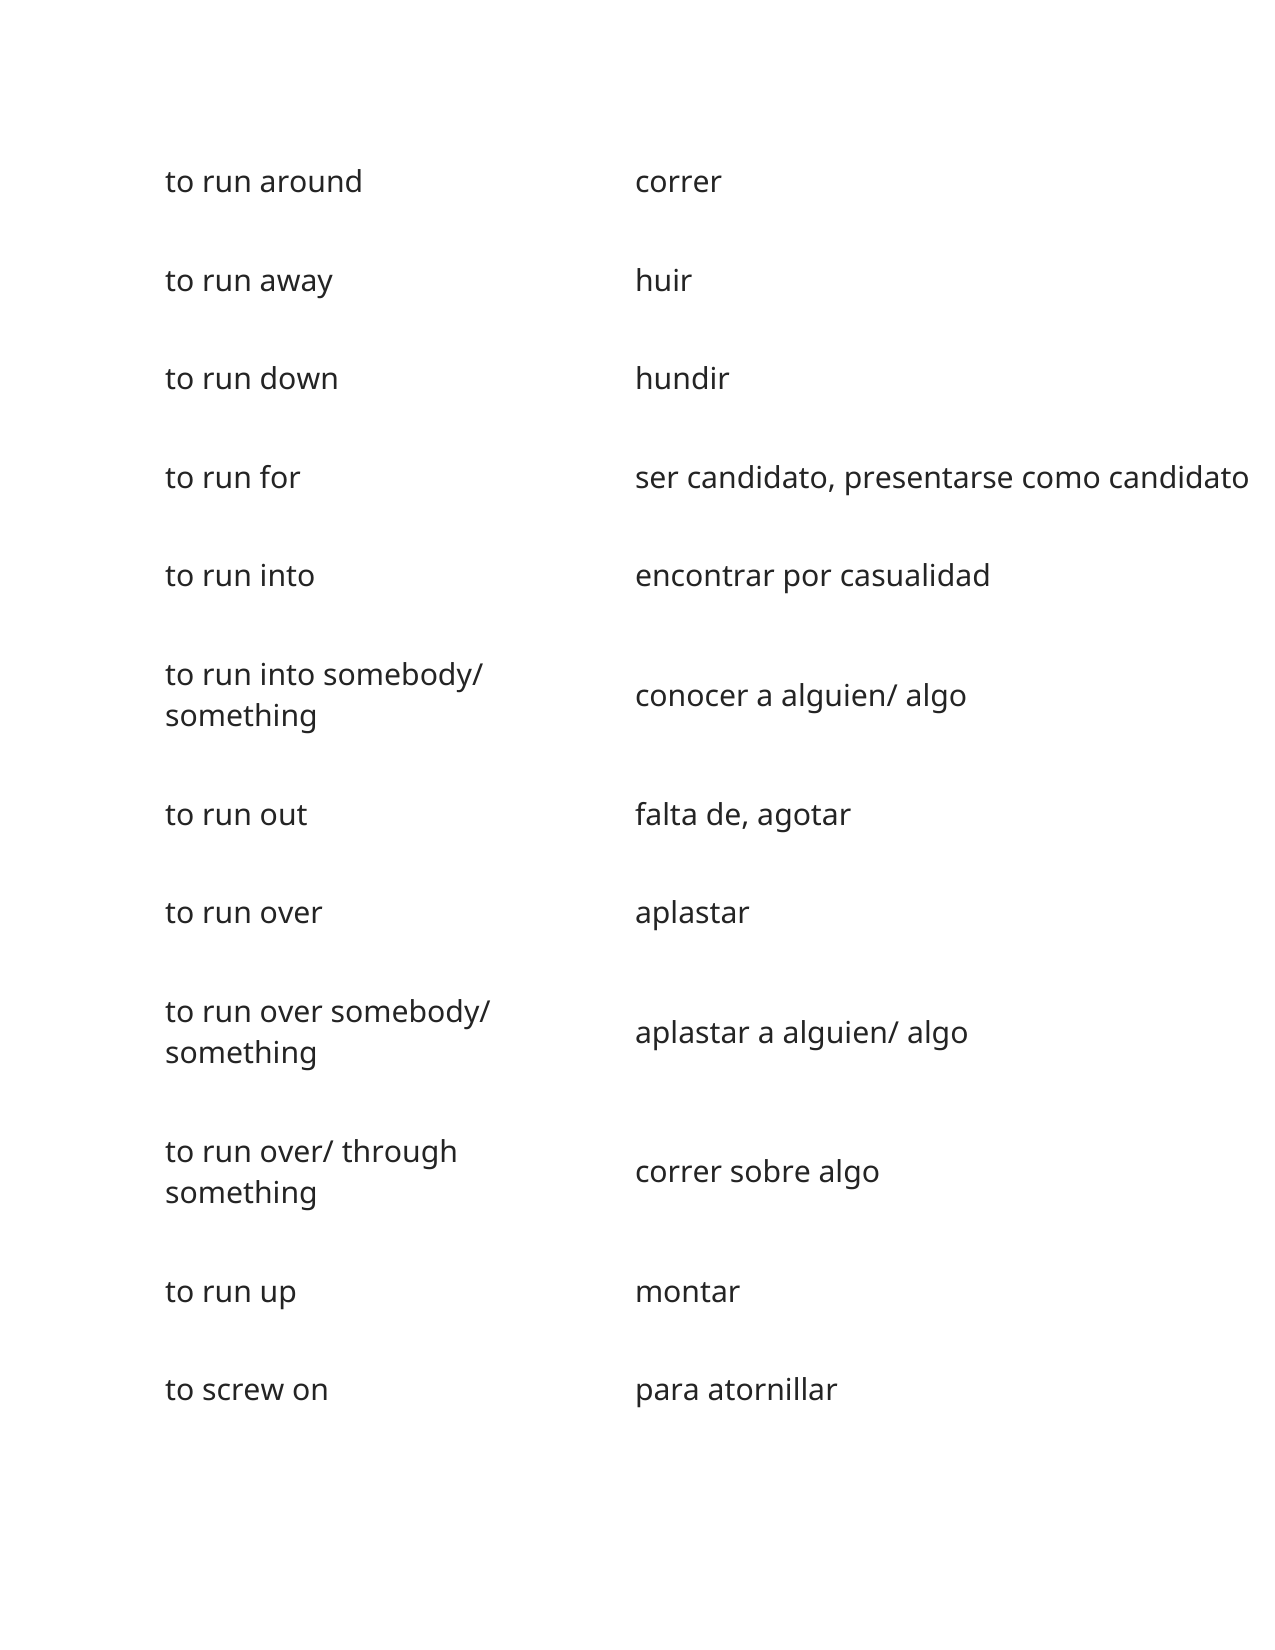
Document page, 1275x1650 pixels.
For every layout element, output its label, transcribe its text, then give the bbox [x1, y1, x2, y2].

table_cell falta de, agotar [620, 783, 1275, 882]
table_cell montar [620, 1260, 1275, 1358]
table_cell to run around [150, 150, 620, 249]
table_cell to run over/ through something [150, 1120, 620, 1260]
table_cell to run over somebody/ something [150, 980, 620, 1120]
table_cell to run into somebody/ something [150, 643, 620, 783]
table_cell aplastar [620, 882, 1275, 980]
table_cell to run over [150, 882, 620, 980]
table_cell to screw on [150, 1359, 620, 1457]
table_cell aplastar a alguien/ algo [620, 980, 1275, 1120]
table_cell encontrar por casualidad [620, 545, 1275, 643]
table_cell to run up [150, 1260, 620, 1358]
table_cell huir [620, 249, 1275, 347]
table_cell ser candidato, presentarse como candidato [620, 446, 1275, 544]
table_cell to run down [150, 347, 620, 446]
table_cell correr [620, 150, 1275, 249]
table_cell hundir [620, 347, 1275, 446]
table_cell to run out [150, 783, 620, 882]
table_cell to run for [150, 446, 620, 544]
table_cell to run away [150, 249, 620, 347]
table_cell to run into [150, 545, 620, 643]
table_cell conocer a alguien/ algo [620, 643, 1275, 783]
table_cell para atornillar [620, 1359, 1275, 1457]
table_cell correr sobre algo [620, 1120, 1275, 1260]
